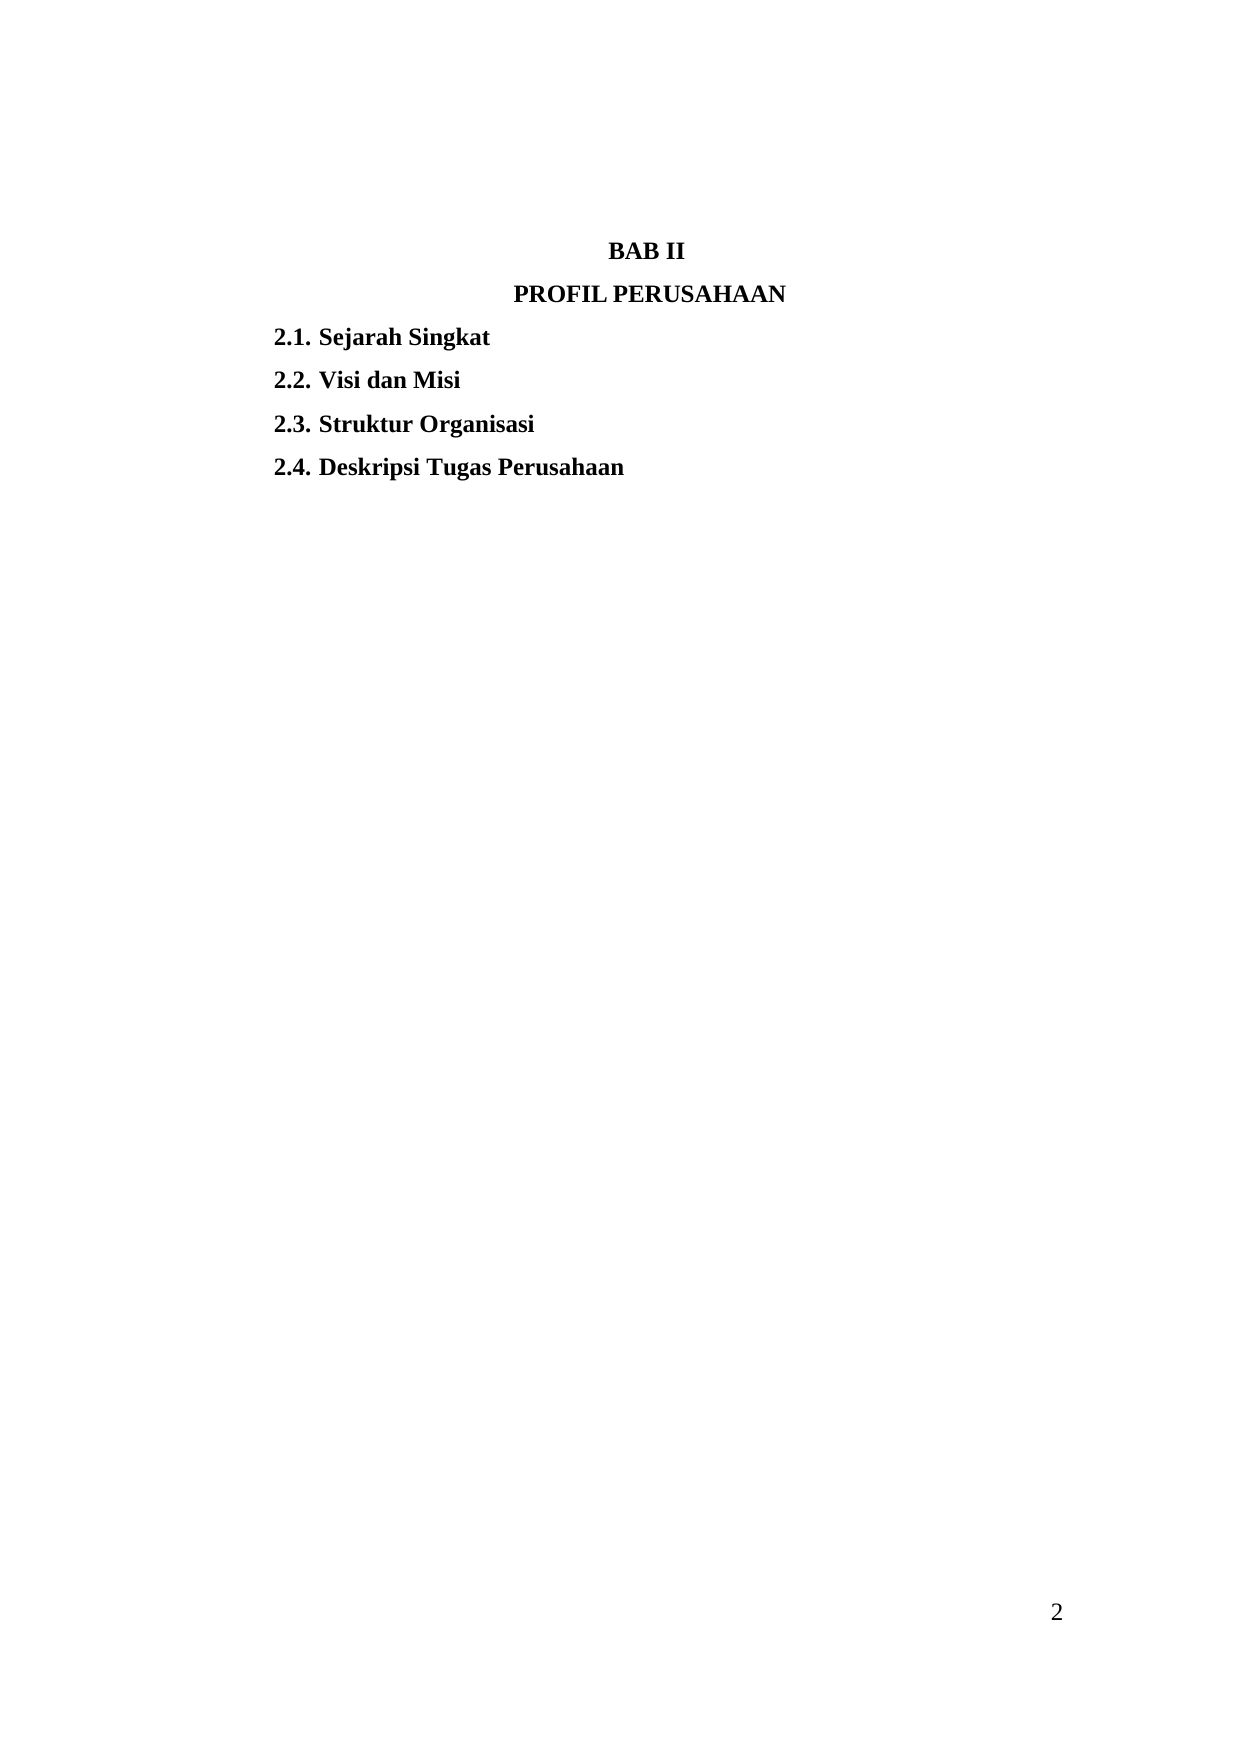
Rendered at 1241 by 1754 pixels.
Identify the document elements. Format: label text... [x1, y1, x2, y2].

subtitle Deskripsi Tugas Perusahaan [274, 452, 1063, 481]
subtitle Sejarah Singkat [274, 322, 1063, 351]
subtitle Struktur Organisasi [274, 409, 1063, 437]
subtitle Visi dan Misi [274, 366, 1063, 394]
subtitle BAB II PROFIL PERUSAHAAN [236, 236, 1063, 308]
